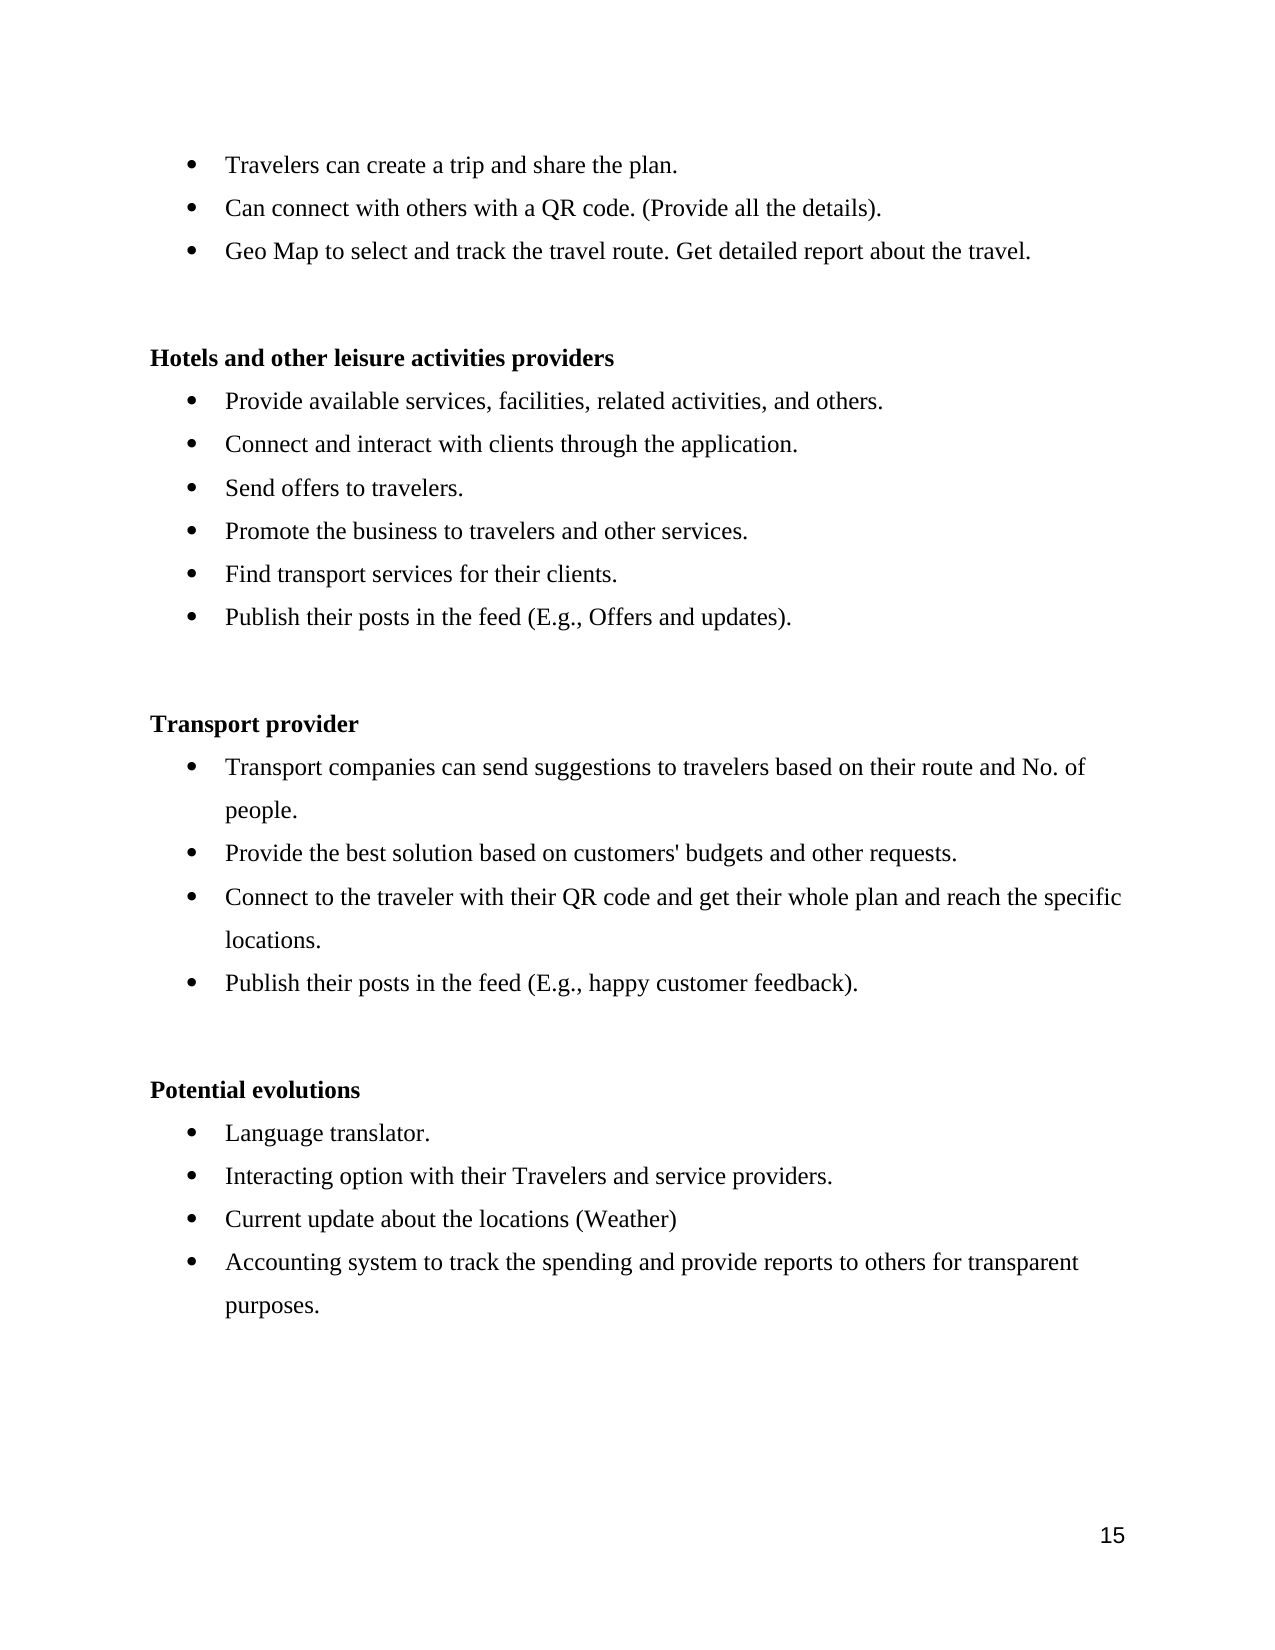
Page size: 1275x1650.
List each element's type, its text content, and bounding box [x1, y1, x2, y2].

list Connect and interact with clients through the application. [187, 429, 1125, 458]
list Interacting option with their Travelers and service providers. [187, 1161, 1125, 1190]
list Can connect with others with a QR code. (Provide all the details). [187, 193, 1125, 222]
text Transport provider [150, 709, 1125, 738]
list Provide the best solution based on customers' budgets and other requests. [187, 838, 1125, 867]
list Publish their posts in the feed (E.g., Offers and updates). [187, 602, 1125, 631]
list Promote the business to travelers and other services. [187, 516, 1125, 544]
list Accounting system to track the spending and provide reports to others for transparent purposes. [187, 1247, 1125, 1319]
text Hotels and other leisure activities providers [150, 343, 1125, 372]
text Potential evolutions [150, 1075, 1125, 1104]
list Travelers can create a trip and share the plan. [187, 150, 1125, 179]
list Provide available services, facilities, related activities, and others. [187, 386, 1125, 415]
list Send offers to travelers. [187, 473, 1125, 501]
list Find transport services for their clients. [187, 559, 1125, 588]
list Connect to the traveler with their QR code and get their whole plan and reach the specific locations. [187, 882, 1125, 953]
list Transport companies can send suggestions to travelers based on their route and No. of people. [187, 752, 1125, 824]
list Current update about the locations (Weather) [187, 1204, 1125, 1233]
list Geo Map to select and track the travel route. Get detailed report about the travel. [187, 236, 1125, 265]
list Language translator. [187, 1118, 1125, 1147]
list Publish their posts in the feed (E.g., happy customer feedback). [187, 968, 1125, 997]
